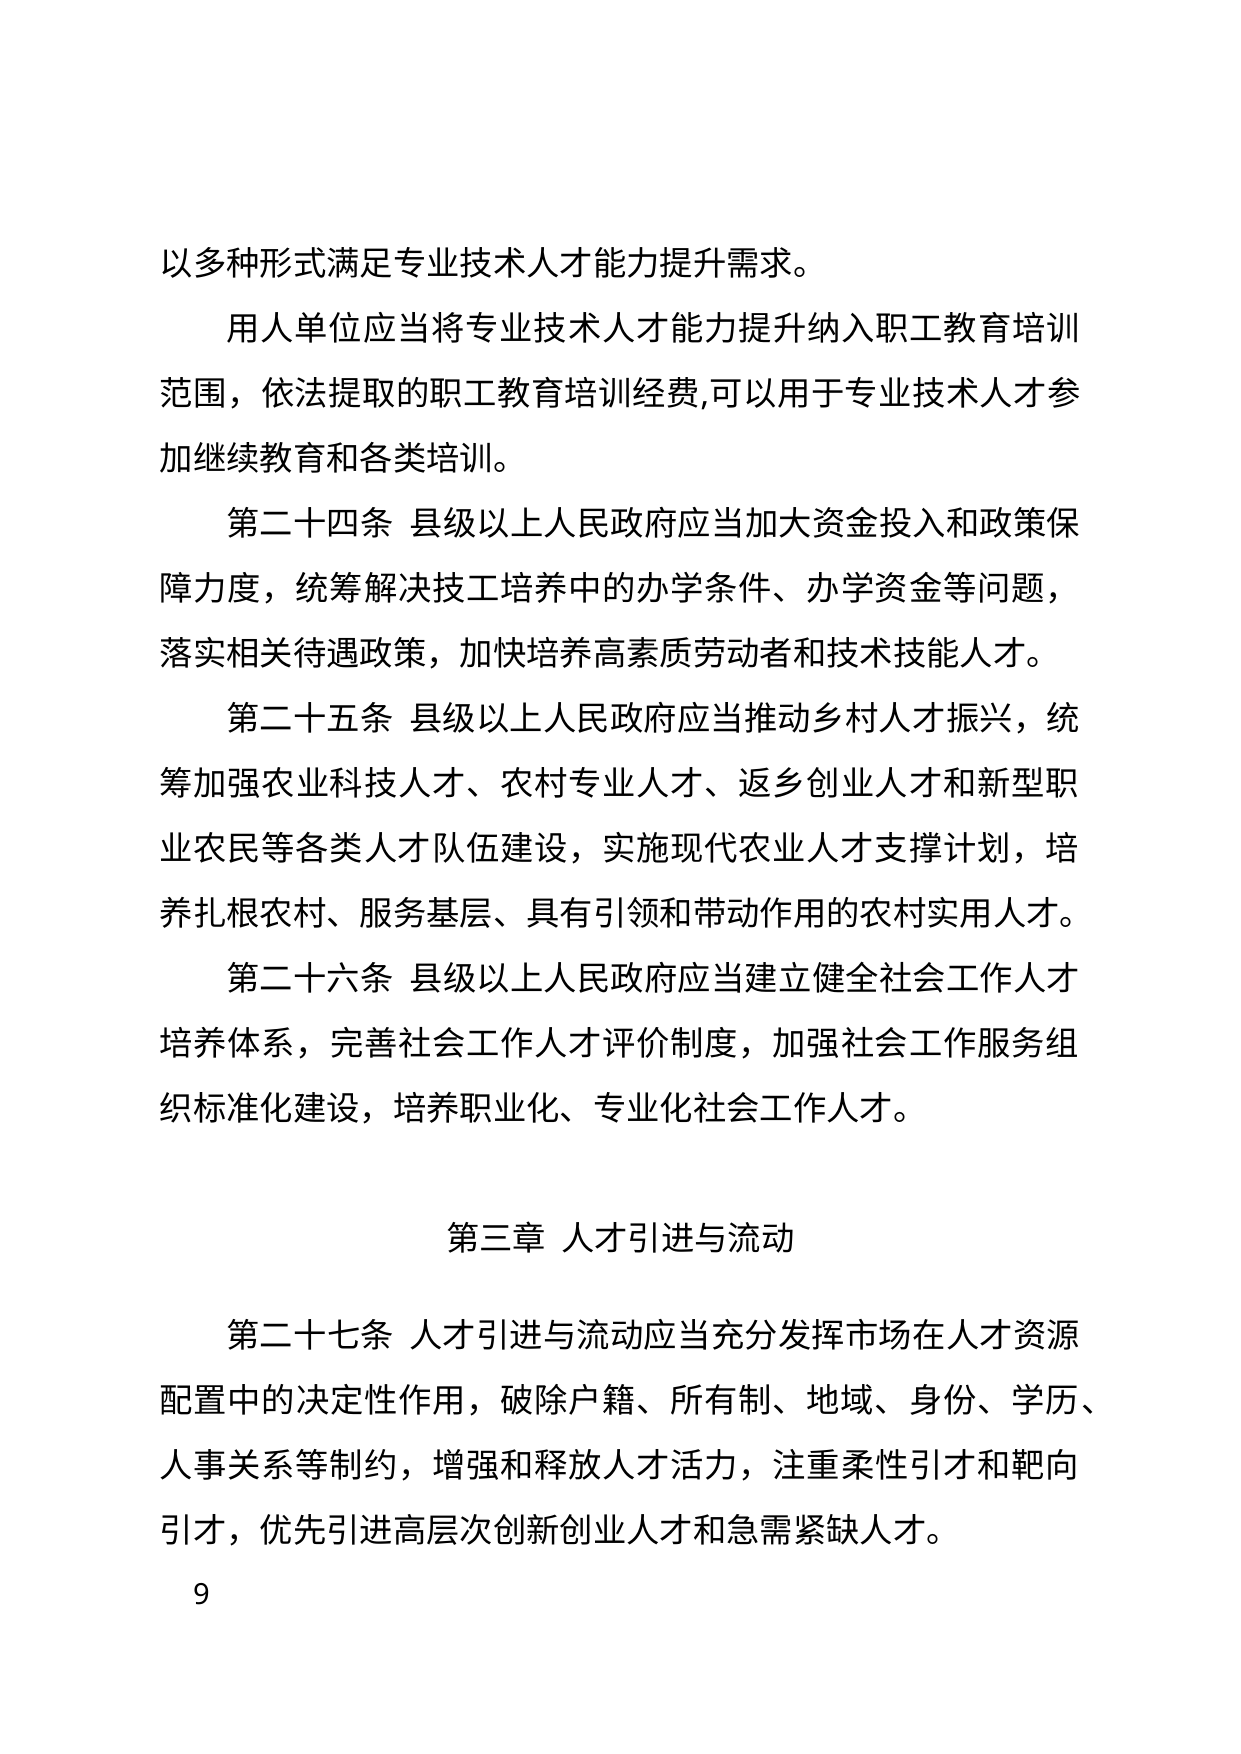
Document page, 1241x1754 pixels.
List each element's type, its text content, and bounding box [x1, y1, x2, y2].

text 第三章 人才引进与流动 [159, 1203, 1081, 1268]
text 第二十七条 人才引进与流动应当充分发挥市场在人才资源配置中的决定性作用，破除户籍、所有制、地域、身份、学历、人事关系等制约，增强和释放人才活力，注重柔性引才和靶向引才，优先引进高层次创新创业人才和急需紧缺人才。 [159, 1301, 1081, 1561]
text 第二十四条 县级以上人民政府应当加大资金投入和政策保障力度，统筹解决技工培养中的办学条件、办学资金等问题，落实相关待遇政策，加快培养高素质劳动者和技术技能人才。 [159, 488, 1081, 683]
text 第二十六条 县级以上人民政府应当建立健全社会工作人才培养体系，完善社会工作人才评价制度，加强社会工作服务组织标准化建设，培养职业化、专业化社会工作人才。 [159, 943, 1081, 1138]
text 用人单位应当将专业技术人才能力提升纳入职工教育培训范围，依法提取的职工教育培训经费,可以用于专业技术人才参加继续教育和各类培训。 [159, 293, 1081, 488]
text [159, 228, 1081, 293]
text 第二十五条 县级以上人民政府应当推动乡村人才振兴，统筹加强农业科技人才、农村专业人才、返乡创业人才和新型职业农民等各类人才队伍建设，实施现代农业人才支撑计划，培养扎根农村、服务基层、具有引领和带动作用的农村实用人才。 [159, 683, 1081, 943]
